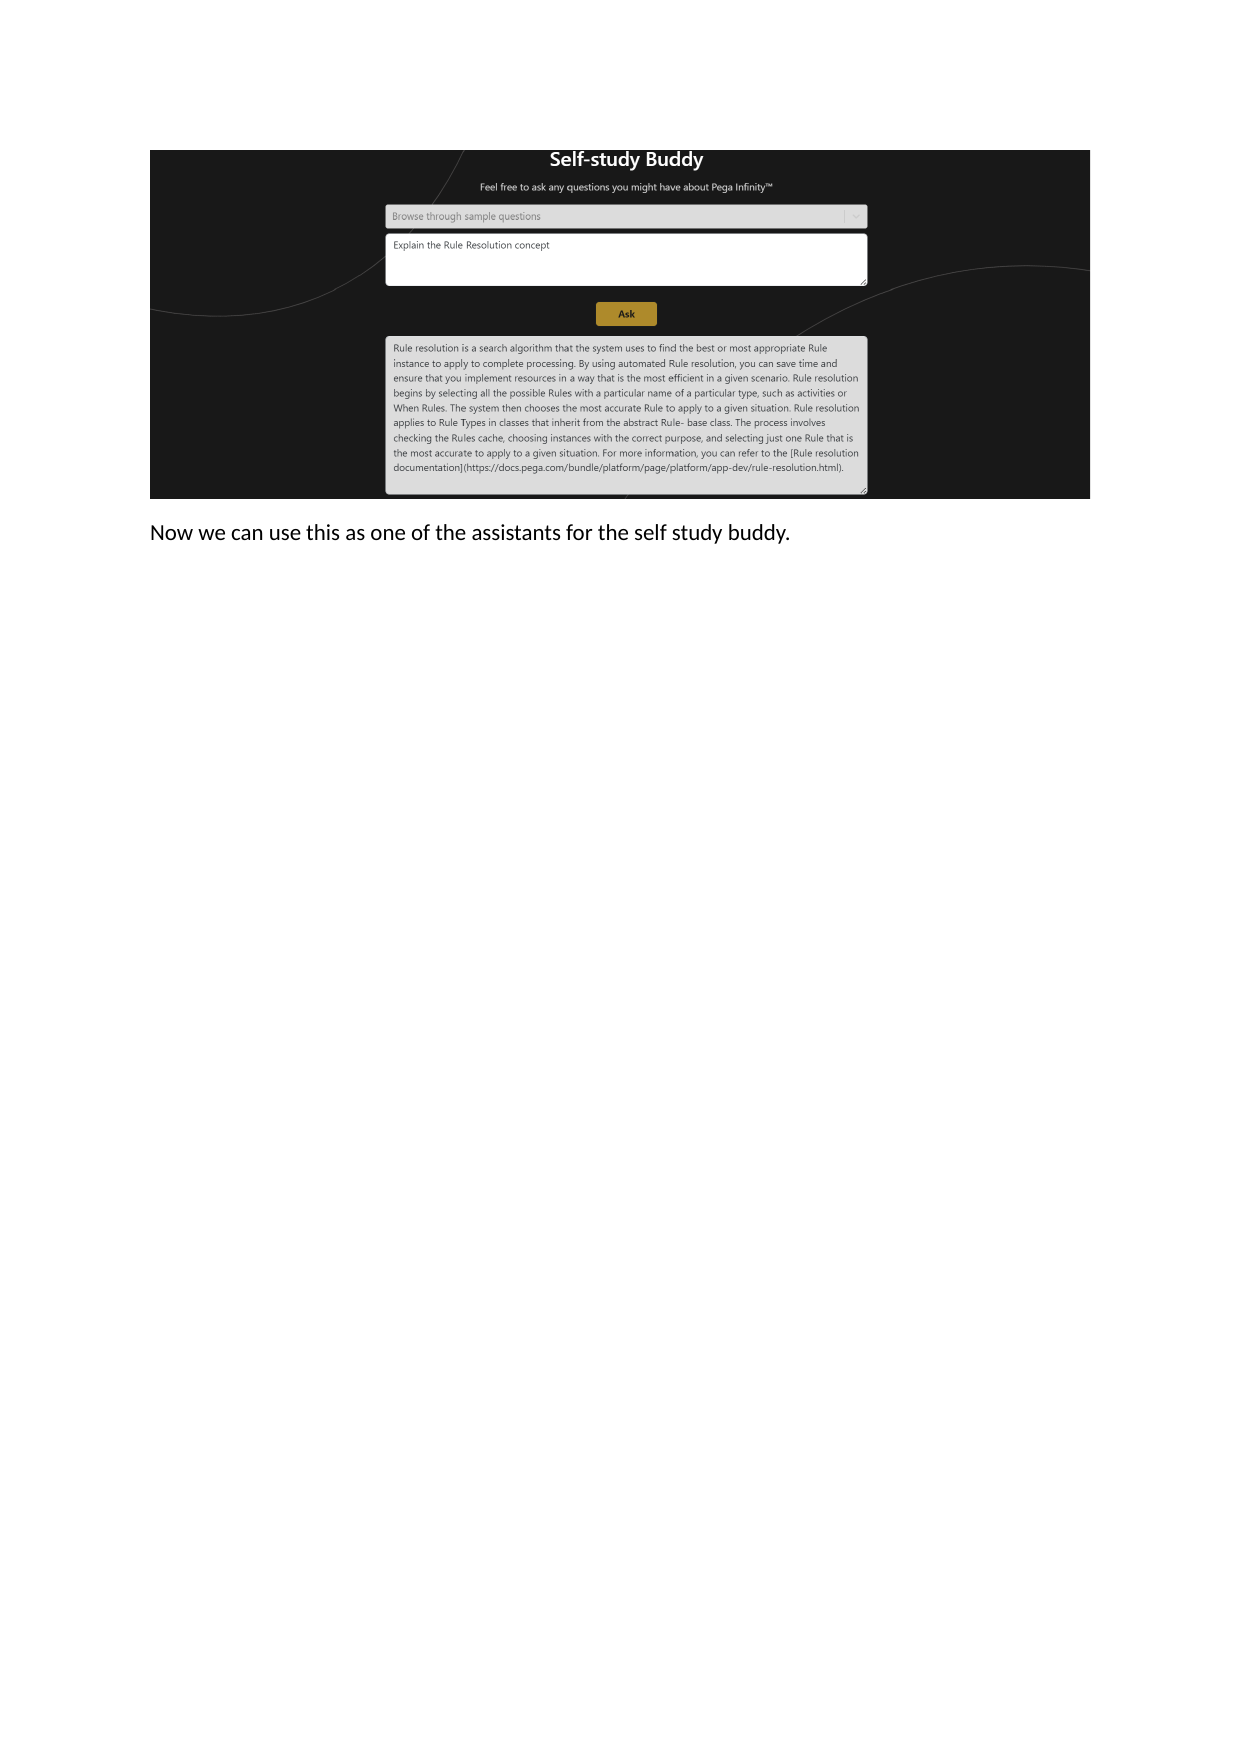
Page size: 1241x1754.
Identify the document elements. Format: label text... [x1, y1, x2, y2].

picture [150, 150, 1091, 499]
text Now we can use this as one of the assistants for the self study buddy. [150, 518, 1090, 546]
